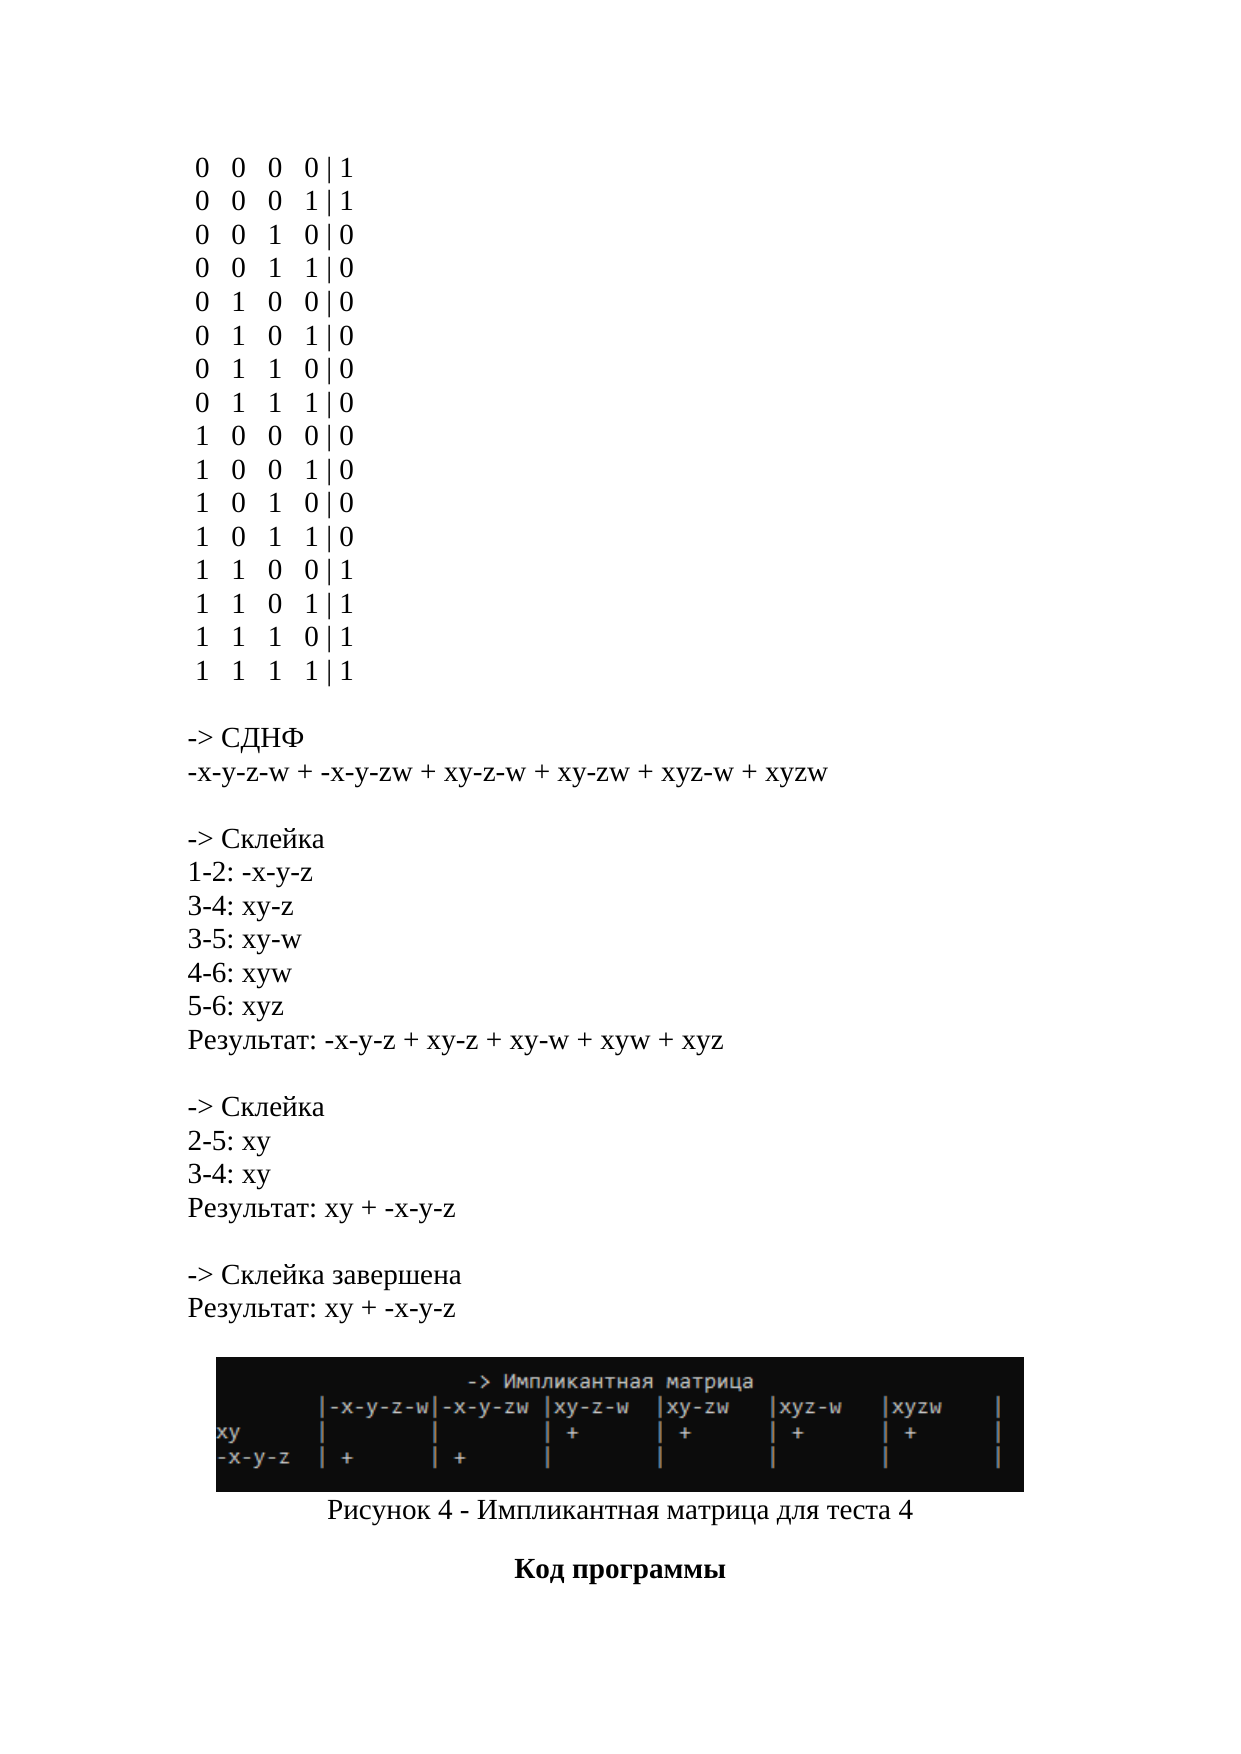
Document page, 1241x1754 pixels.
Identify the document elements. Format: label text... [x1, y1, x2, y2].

text 5-6: xyz [187, 988, 1053, 1022]
text 0 1 0 0 | 0 [187, 284, 1053, 318]
text Результат: xy + -x-y-z [187, 1190, 1053, 1223]
text 1 1 0 0 | 1 [187, 552, 1053, 586]
text 0 0 1 0 | 0 [187, 217, 1053, 251]
text 0 0 0 0 | 1 [187, 150, 1053, 183]
text 0 0 1 1 | 0 [187, 251, 1053, 284]
text 4-6: xyw [187, 955, 1053, 988]
text Код программы [187, 1551, 1053, 1584]
text -> Склейка завершена [187, 1257, 1053, 1290]
text 0 1 1 1 | 0 [187, 385, 1053, 418]
text 1 1 1 1 | 1 [187, 653, 1053, 687]
text 1 0 0 0 | 0 [187, 418, 1053, 452]
text 0 1 1 0 | 0 [187, 351, 1053, 385]
text Рисунок 4 - Импликантная матрица для теста 4 [187, 1492, 1053, 1525]
text 3-4: xy-z [187, 888, 1053, 921]
text 1-2: -x-y-z [187, 854, 1053, 888]
text 1 1 1 0 | 1 [187, 619, 1053, 653]
text 1 0 1 1 | 0 [187, 519, 1053, 552]
text -> Склейка [187, 821, 1053, 854]
text 1 1 0 1 | 1 [187, 586, 1053, 619]
picture [216, 1357, 1024, 1492]
text 1 0 1 0 | 0 [187, 485, 1053, 519]
text 0 1 0 1 | 0 [187, 318, 1053, 351]
text Результат: xy + -x-y-z [187, 1290, 1053, 1324]
text -> Склейка [187, 1089, 1053, 1123]
text Результат: -x-y-z + xy-z + xy-w + xyw + xyz [187, 1022, 1053, 1056]
text 3-5: xy-w [187, 921, 1053, 955]
text 3-4: xy [187, 1156, 1053, 1190]
text -> СДНФ [187, 720, 1053, 754]
text 0 0 0 1 | 1 [187, 183, 1053, 217]
text 2-5: xy [187, 1123, 1053, 1156]
text 1 0 0 1 | 0 [187, 452, 1053, 485]
text -x-y-z-w + -x-y-zw + xy-z-w + xy-zw + xyz-w + xyzw [187, 754, 1053, 787]
